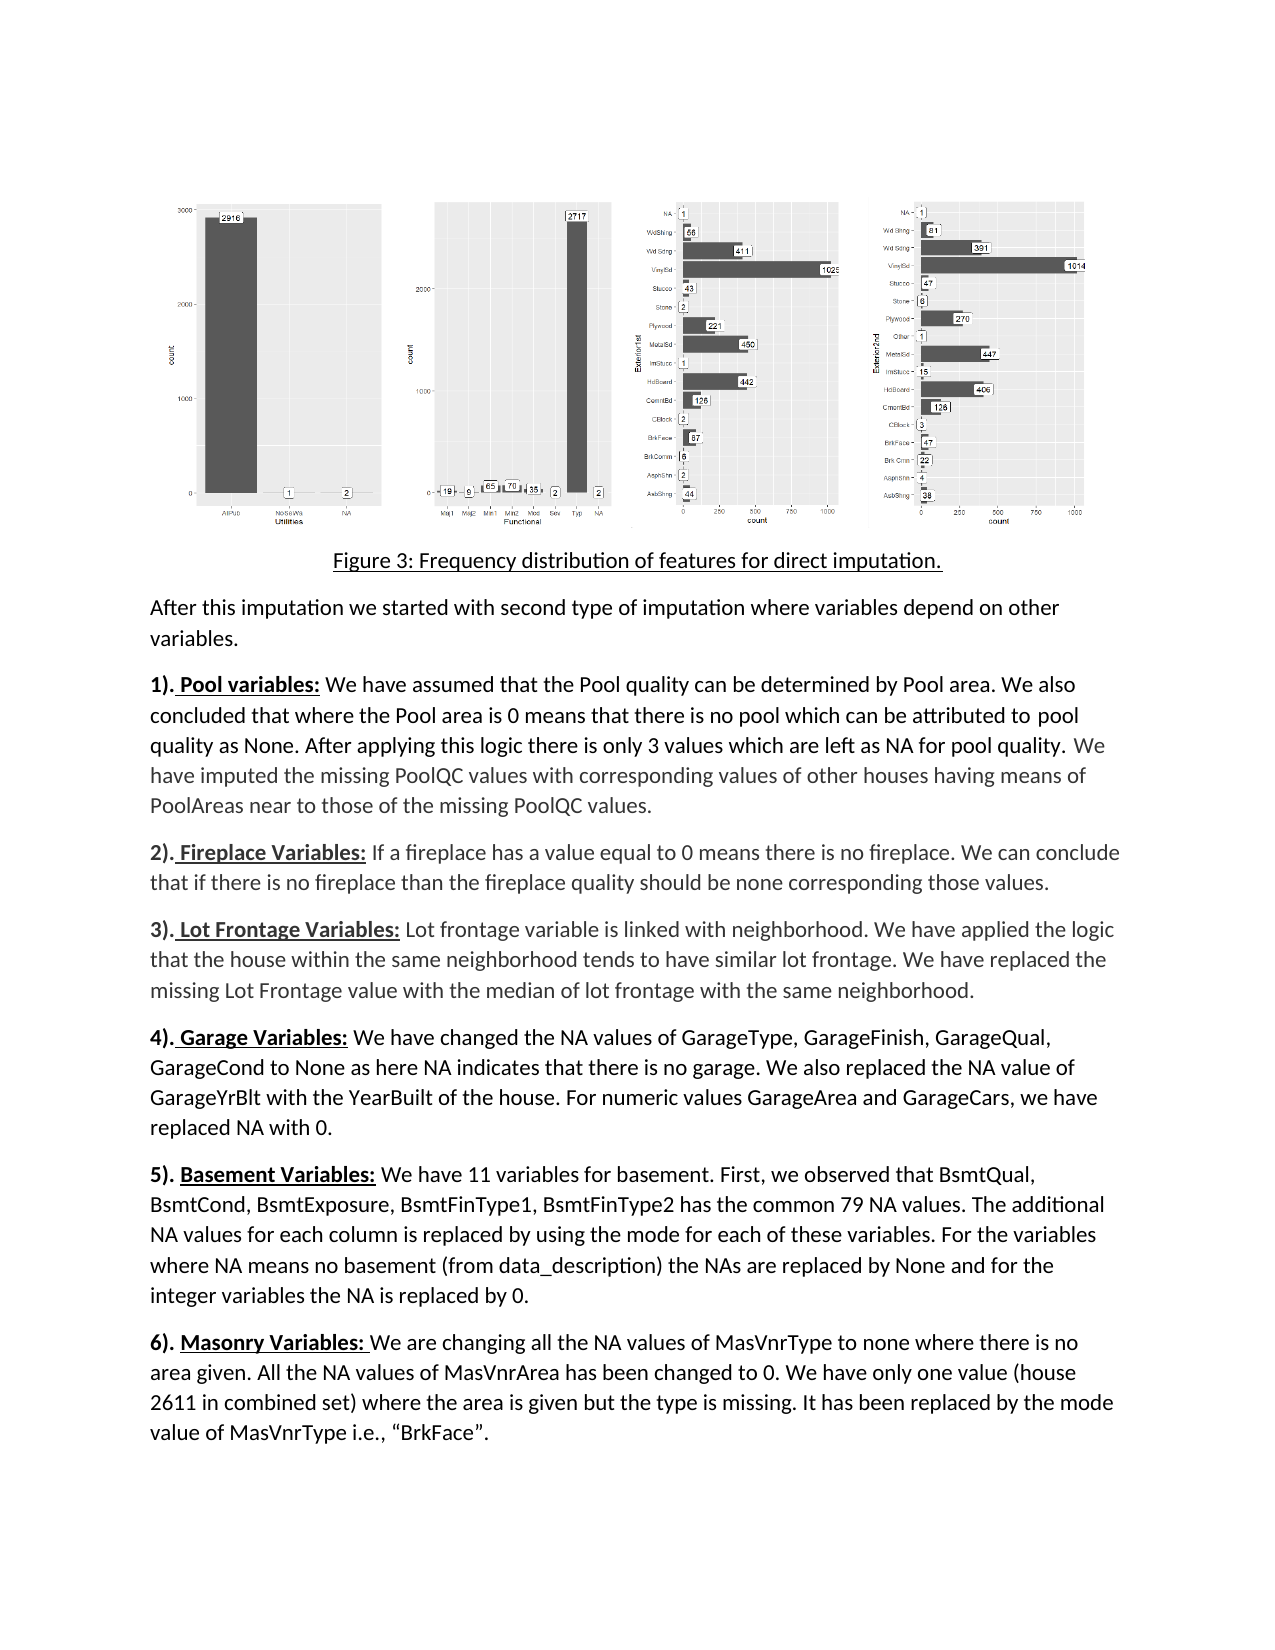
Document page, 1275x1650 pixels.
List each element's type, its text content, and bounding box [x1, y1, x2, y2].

text 4). Garage Variables: We have changed the NA values of GarageType, GarageFinish, GarageQual, GarageCond to None as here NA indicates that there is no garage. We also replaced the NA value of GarageYrBlt with the YearBuilt of the house. For numeric values GarageArea and GarageCars, we have replaced NA with 0. [150, 1023, 1125, 1141]
text After this imputation we started with second type of imputation where variables depend on other variables. [150, 593, 1125, 652]
text 3). Lot Frontage Variables: Lot frontage variable is linked with neighborhood. We have applied the logic that the house within the same neighborhood tends to have similar lot frontage. We have replaced the missing Lot Frontage value with the median of lot frontage with the same neighborhood. [150, 915, 1125, 1004]
text 2). Fireplace Variables: If a fireplace has a value equal to 0 means there is no fireplace. We can conclude that if there is no fireplace than the fireplace quality should be none corresponding those values. [150, 838, 1125, 897]
text 5). Basement Variables: We have 11 variables for basement. First, we observed that BsmtQual, BsmtCond, BsmtExposure, BsmtFinType1, BsmtFinType2 has the common 79 NA values. The additional NA values for each column is replaced by using the mode for each of these variables. For the variables where NA means no basement (from data_description) the NAs are replaced by None and for the integer variables the NA is replaced by 0. [150, 1160, 1125, 1309]
picture [164, 196, 1111, 528]
text 6). Masonry Variables: We are changing all the NA values of MasVnrType to none where there is no area given. All the NA values of MasVnrArea has been changed to 0. We have only one value (house 2611 in combined set) where the area is given but the type is missing. It has been replaced by the mode value of MasVnrType i.e., “BrkFace”. [150, 1328, 1125, 1447]
text 1). Pool variables: We have assumed that the Pool quality can be determined by Pool area. We also concluded that where the Pool area is 0 means that there is no pool which can be attributed to pool quality as None. After applying this logic there is only 3 values which are left as NA for pool quality. We have imputed the missing PoolQC values with corresponding values of other houses having means of PoolAreas near to those of the missing PoolQC values. [150, 671, 1125, 819]
text Figure 3: Frequency distribution of features for direct imputation. [150, 547, 1125, 575]
